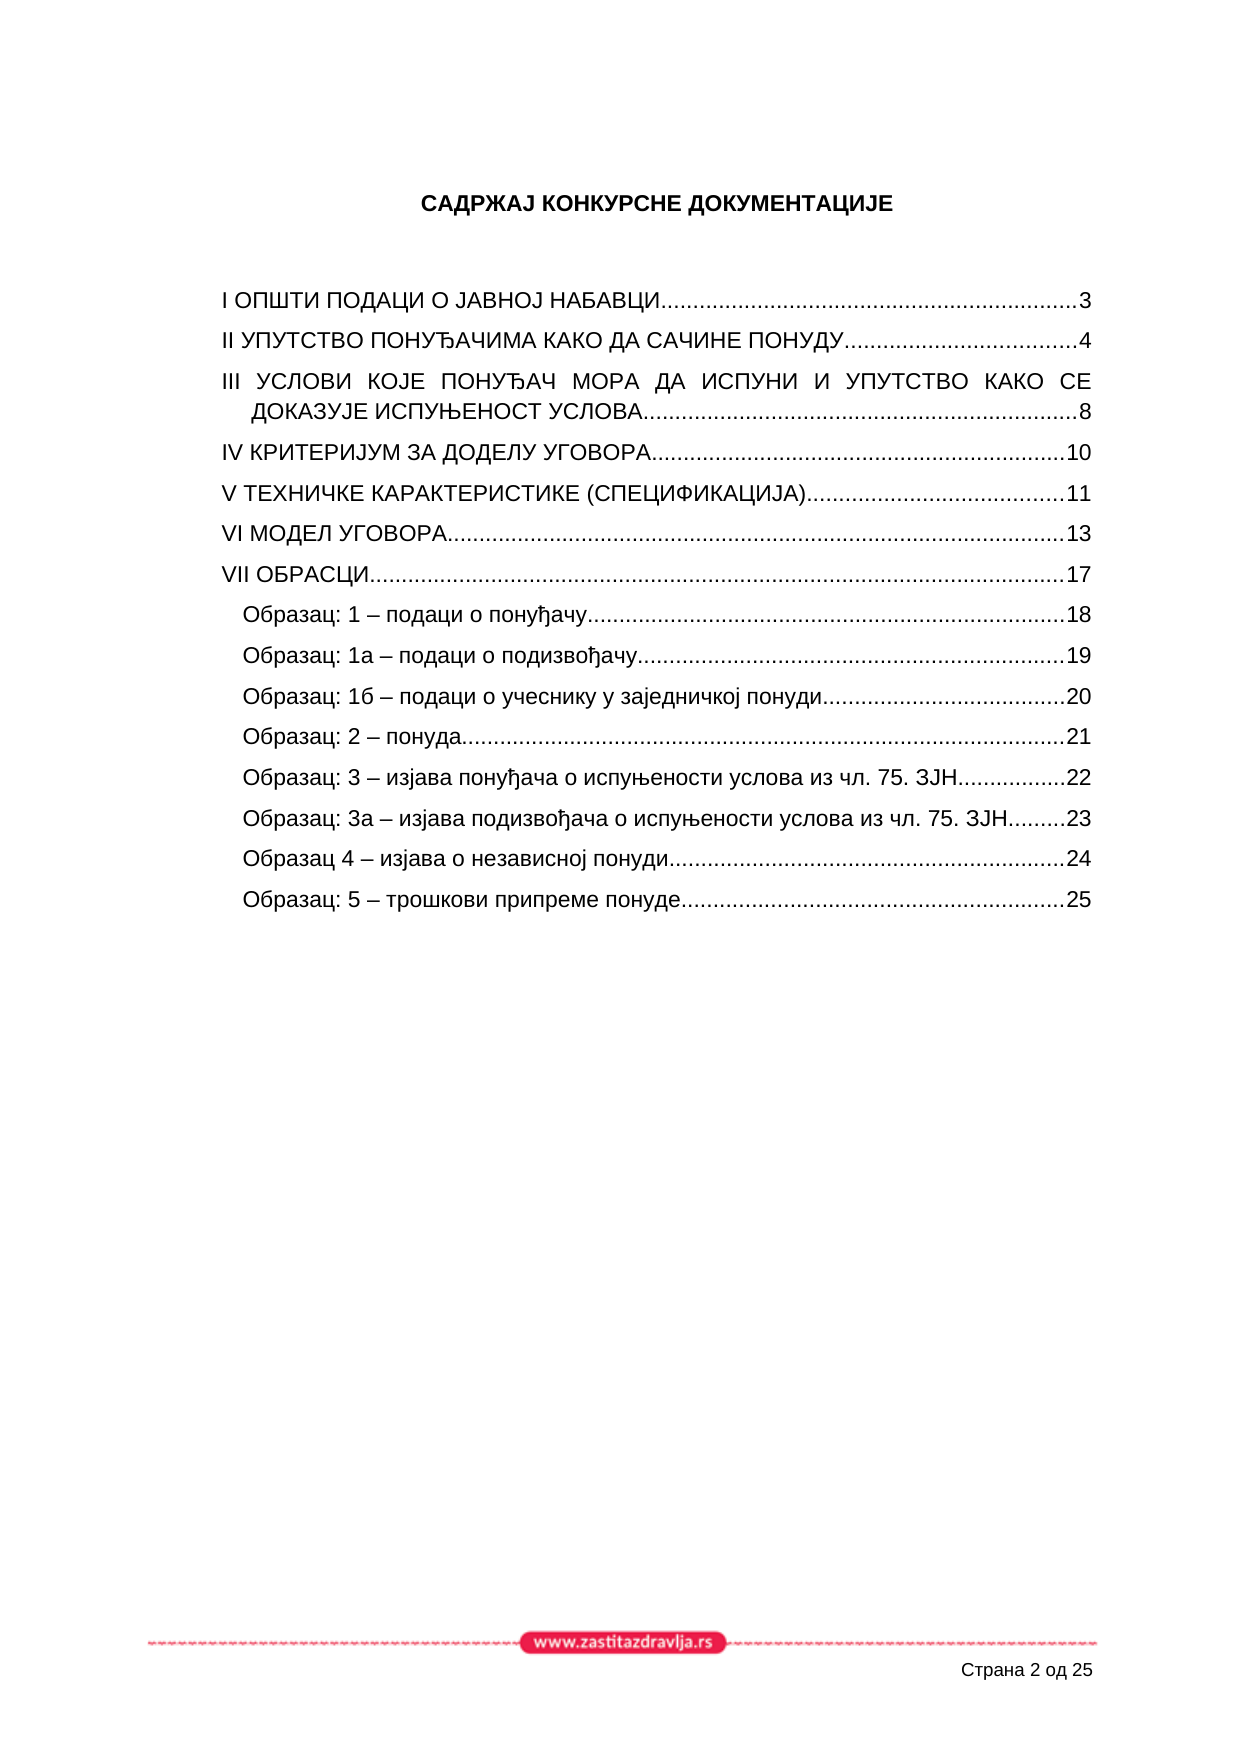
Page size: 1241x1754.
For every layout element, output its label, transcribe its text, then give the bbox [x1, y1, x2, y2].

text САДРЖАЈ КОНКУРСНЕ ДОКУМЕНТАЦИЈЕ [148, 190, 1093, 217]
picture [147, 1626, 1099, 1659]
